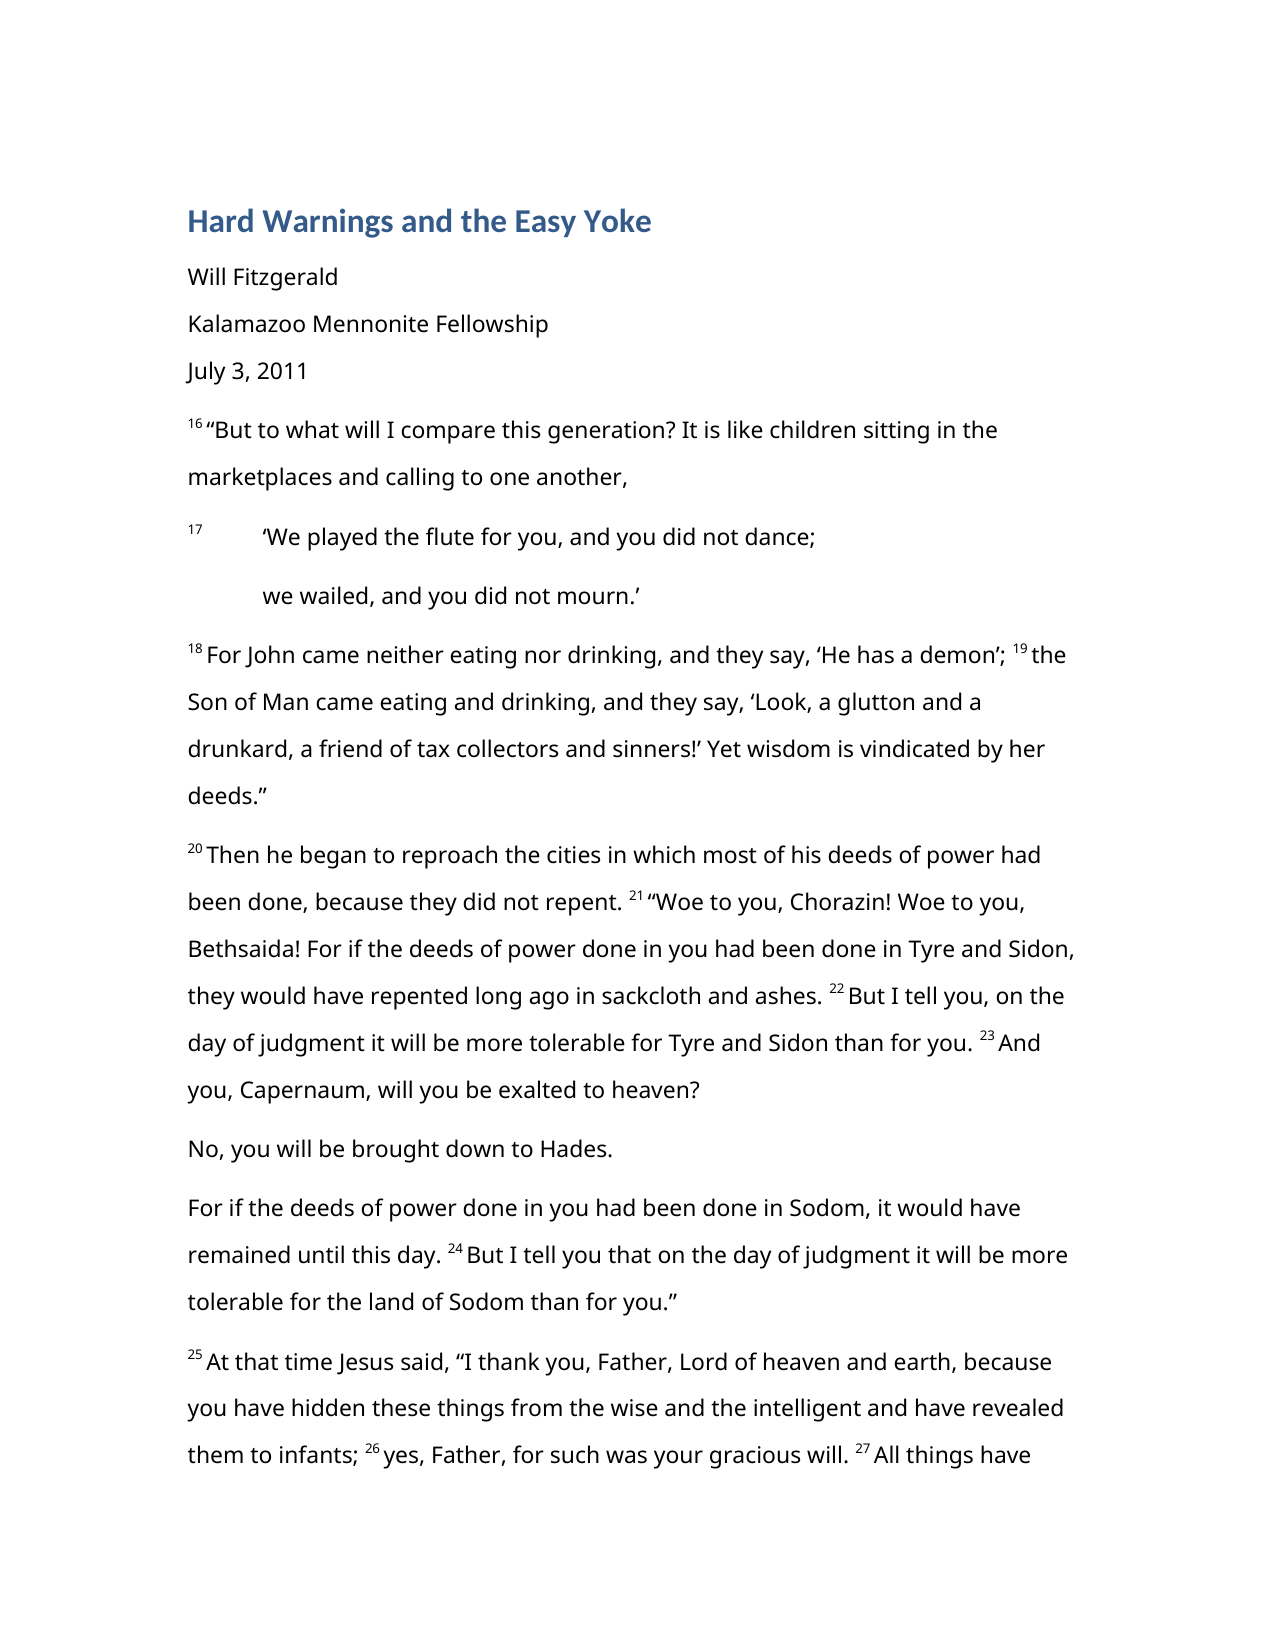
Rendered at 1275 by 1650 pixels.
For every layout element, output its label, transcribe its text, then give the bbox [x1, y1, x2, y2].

text 18 For John came neither eating nor drinking, and they say, ‘He has a demon’; 19 the Son of Man came eating and drinking, and they say, ‘Look, a glutton and a drunkard, a friend of tax collectors and sinners!’ Yet wisdom is vindicated by her deeds.” [187, 639, 1087, 811]
text For if the deeds of power done in you had been done in Sodom, it would have remained until this day. 24 But I tell you that on the day of judgment it will be more tolerable for the land of Sodom than for you.” [187, 1192, 1087, 1317]
text 20 Then he began to reproach the cities in which most of his deeds of power had been done, because they did not repent. 21 “Woe to you, Chorazin! Woe to you, Bethsaida! For if the deeds of power done in you had been done in Tyre and Sidon, they would have repented long ago in sackcloth and ashes. 22 But I tell you, on the day of judgment it will be more tolerable for Tyre and Sidon than for you. 23 And you, Capernaum, will you be exalted to heaven? [187, 839, 1087, 1105]
text No, you will be brought down to Hades. [187, 1133, 1087, 1164]
text 17 ‘We played the flute for you, and you did not dance; [187, 520, 1087, 552]
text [187, 1345, 1087, 1470]
text we wailed, and you did not mourn.’ [187, 580, 1087, 611]
subtitle Hard Warnings and the Easy Yoke [187, 200, 1087, 241]
text Will Fitzgerald Kalamazoo Mennonite Fellowship July 3, 2011 [187, 261, 1087, 386]
text 16 “But to what will I compare this generation? It is like children sitting in the marketplaces and calling to one another, [187, 414, 1087, 492]
